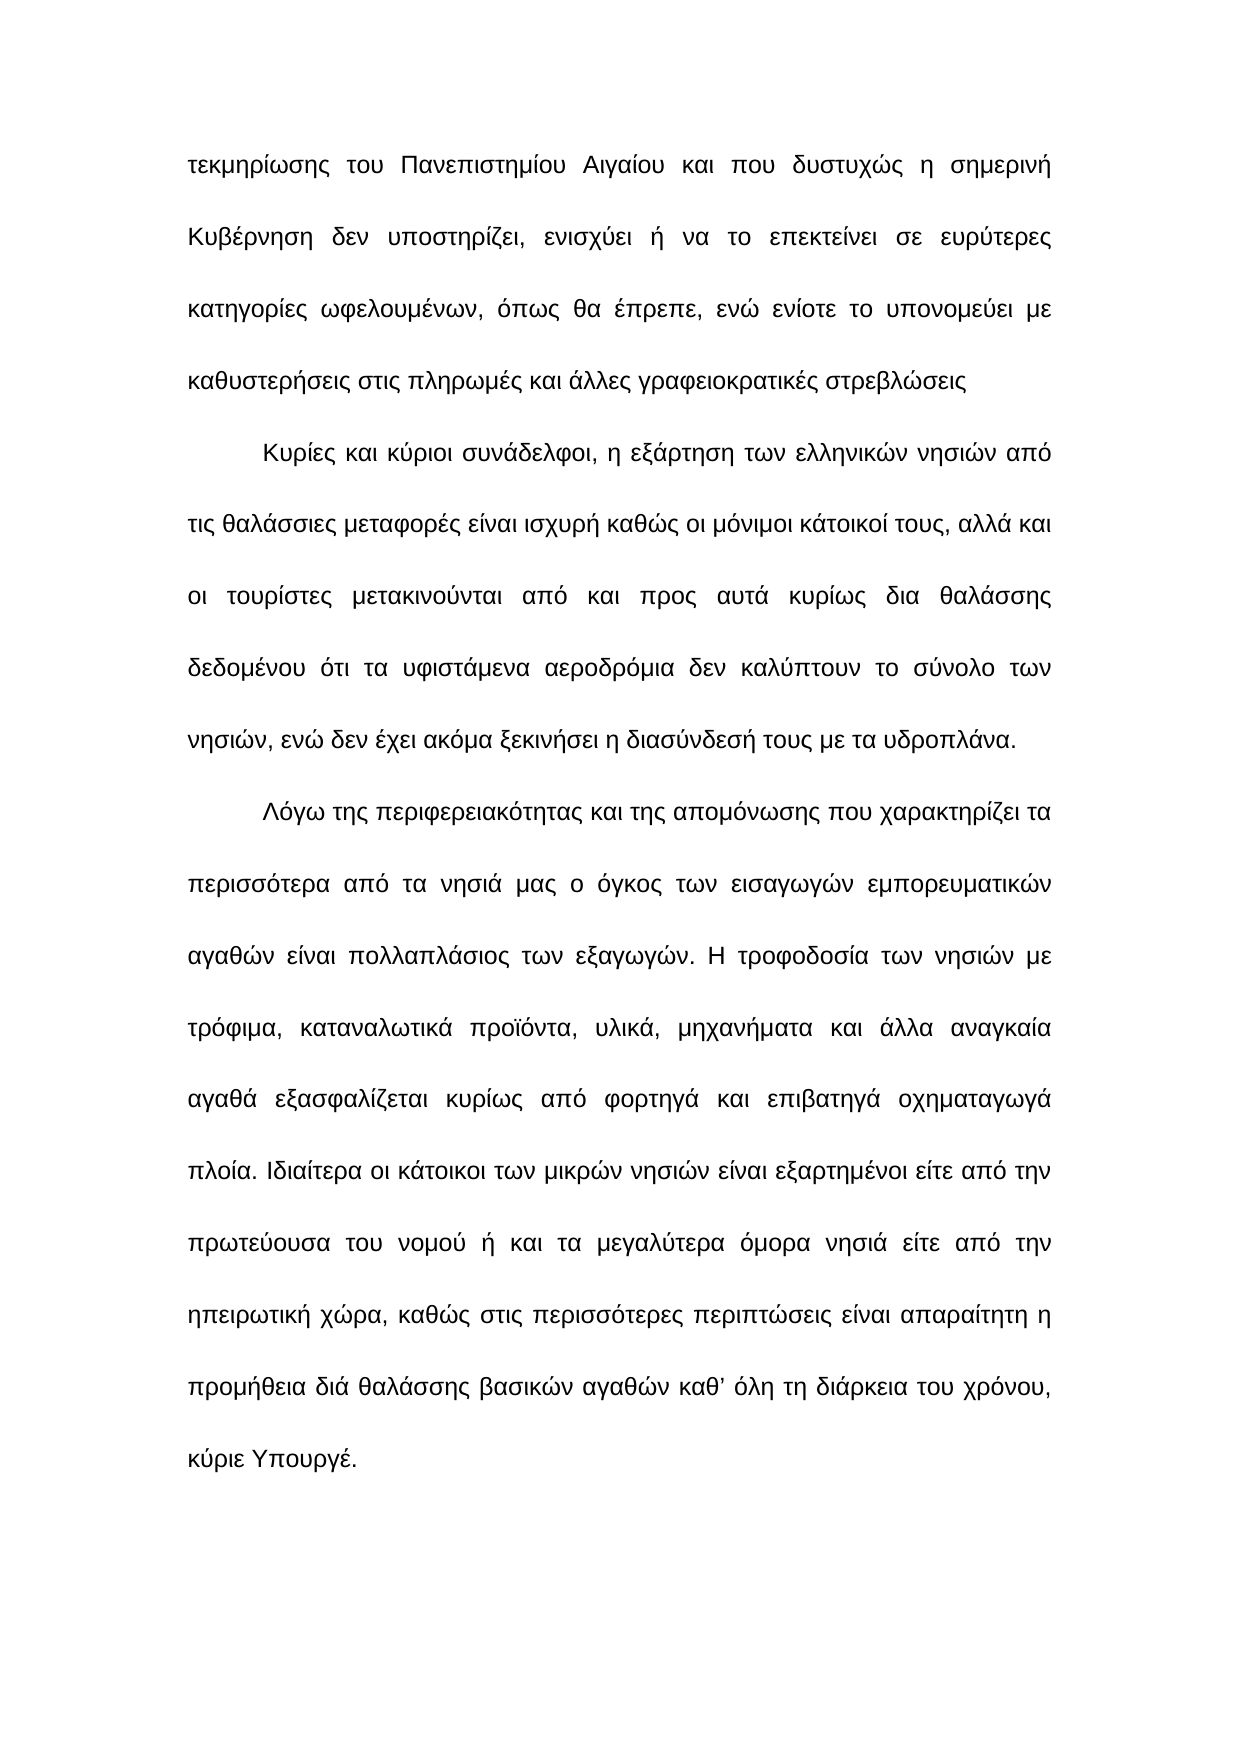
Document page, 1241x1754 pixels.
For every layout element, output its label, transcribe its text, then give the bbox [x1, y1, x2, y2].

text Κυρίες και κύριοι συνάδελφοι, η εξάρτηση των ελληνικών νησιών από τις θαλάσσιες μεταφορές είναι ισχυρή καθώς οι μόνιμοι κάτοικοί τους, αλλά και οι τουρίστες μετακινούνται από και προς αυτά κυρίως δια θαλάσσης δεδομένου ότι τα υφιστάμενα αεροδρόμια δεν καλύπτουν το σύνολο των νησιών, ενώ δεν έχει ακόμα ξεκινήσει η διασύνδεσή τους με τα υδροπλάνα. [187, 437, 1053, 754]
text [187, 150, 1053, 394]
text Λόγω της περιφερειακότητας και της απομόνωσης που χαρακτηρίζει τα περισσότερα από τα νησιά μας ο όγκος των εισαγωγών εμπορευματικών αγαθών είναι πολλαπλάσιος των εξαγωγών. Η τροφοδοσία των νησιών με τρόφιμα, καταναλωτικά προϊόντα, υλικά, μηχανήματα και άλλα αναγκαία αγαθά εξασφαλίζεται κυρίως από φορτηγά και επιβατηγά οχηματαγωγά πλοία. Ιδιαίτερα οι κάτοικοι των μικρών νησιών είναι εξαρτημένοι είτε από την πρωτεύουσα του νομού ή και τα μεγαλύτερα όμορα νησιά είτε από την ηπειρωτική χώρα, καθώς στις περισσότερες περιπτώσεις είναι απαραίτητη η προμήθεια διά θαλάσσης βασικών αγαθών καθ’ όλη τη διάρκεια του χρόνου, κύριε Υπουργέ. [187, 797, 1053, 1472]
